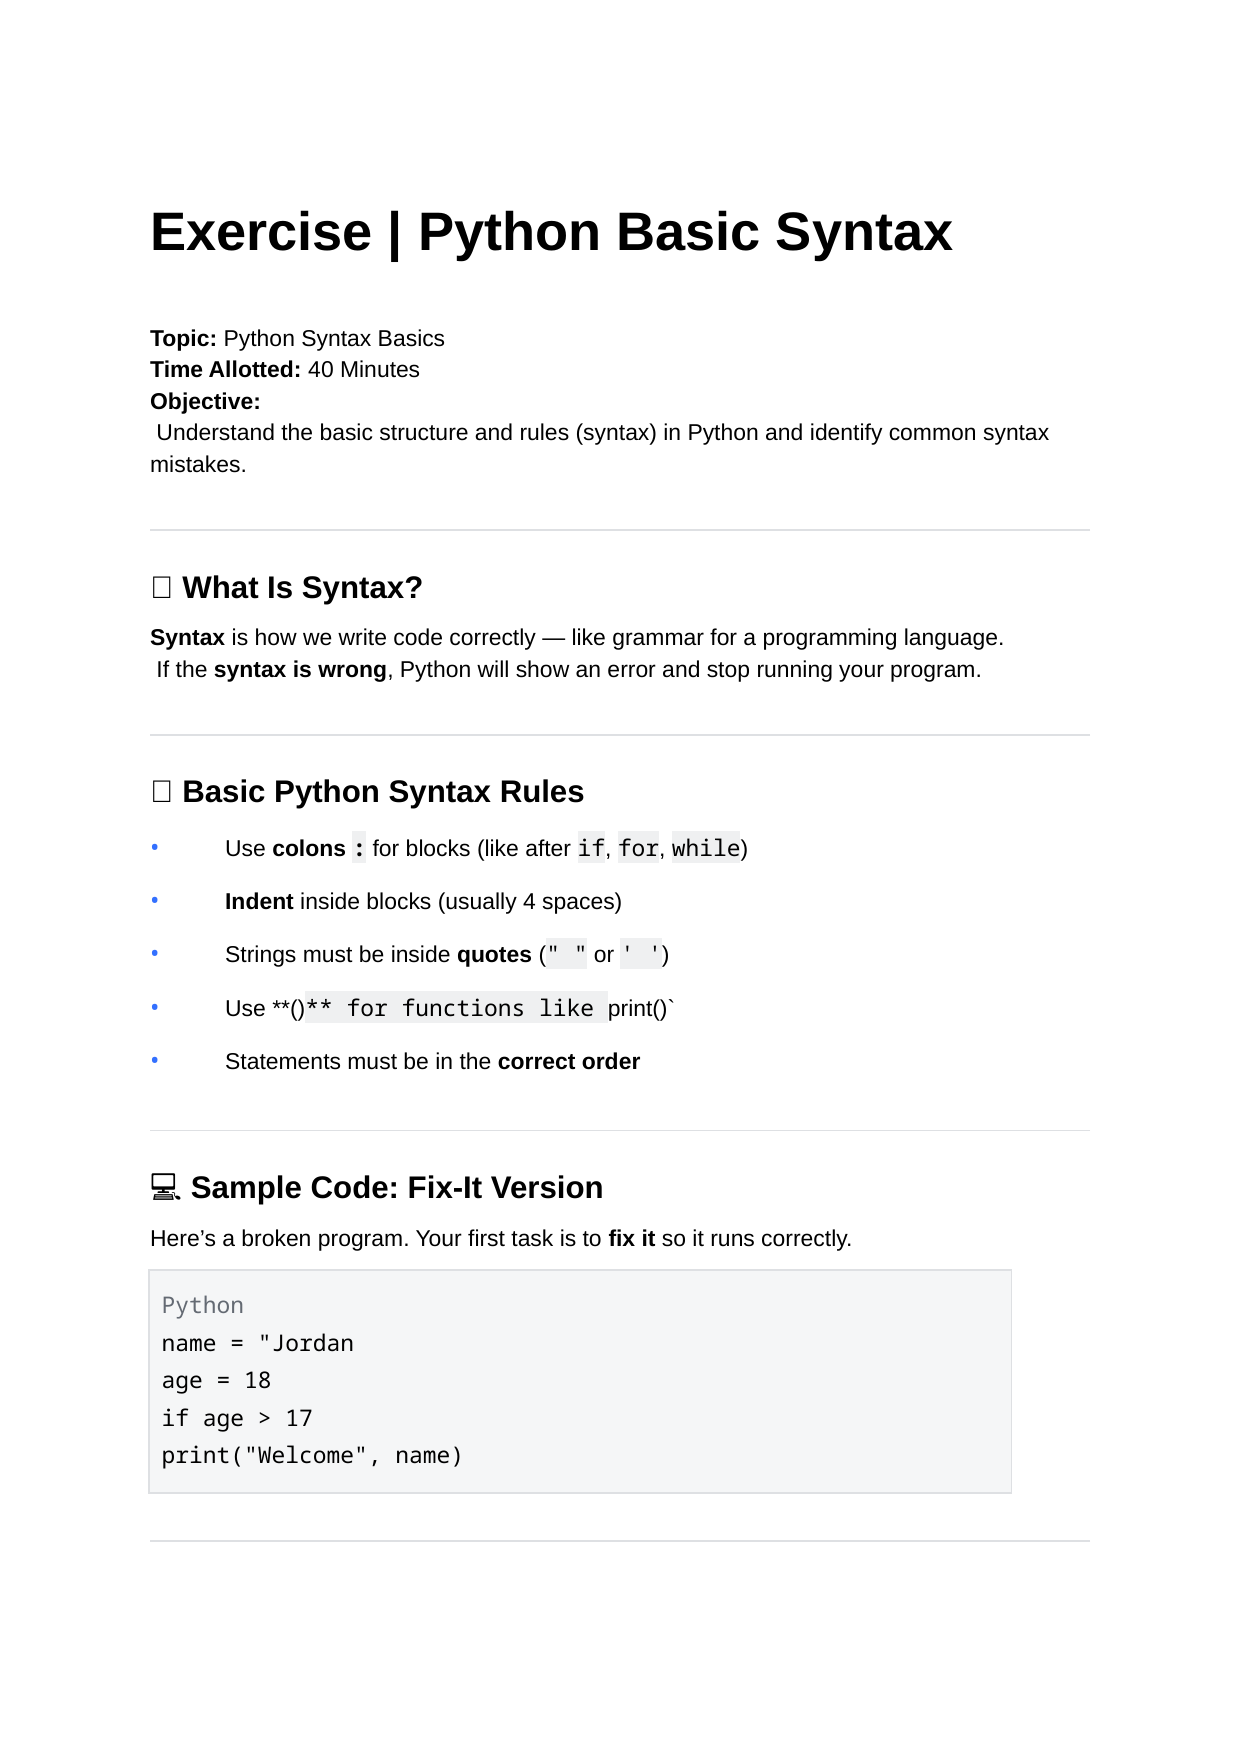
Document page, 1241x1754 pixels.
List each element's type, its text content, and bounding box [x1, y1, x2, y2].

list Indent inside blocks (usually 4 spaces) [150, 882, 1090, 917]
text Syntax is how we write code correctly — like grammar for a programming language. If the syntax is wrong, Python will show an error and stop running your program. [150, 624, 1090, 682]
text 💻 Sample Code: Fix-It Version [150, 1169, 1090, 1205]
list Statements must be in the correct order [150, 1042, 1090, 1077]
text Exercise | Python Basic Syntax [150, 200, 1090, 262]
list Use **()** for functions like print()` [150, 989, 1090, 1023]
text Here’s a broken program. Your first task is to fix it so it runs correctly. [150, 1225, 1090, 1251]
text 🧱 Basic Python Syntax Rules [150, 773, 1090, 809]
list Strings must be inside quotes (" " or ' ') [150, 936, 1090, 970]
table_header Python name = "Jordan age = 18 if age > 17 print("Welcome", name) [150, 1271, 1011, 1492]
text Topic: Python Syntax Basics Time Allotted: 40 Minutes Objective: Understand the basic structure and rules (syntax) in Python and identify common syntax mistakes. [150, 325, 1090, 477]
text 🧠 What Is Syntax? [150, 569, 1090, 604]
list Use colons : for blocks (like after if, for, while) [150, 829, 1090, 863]
